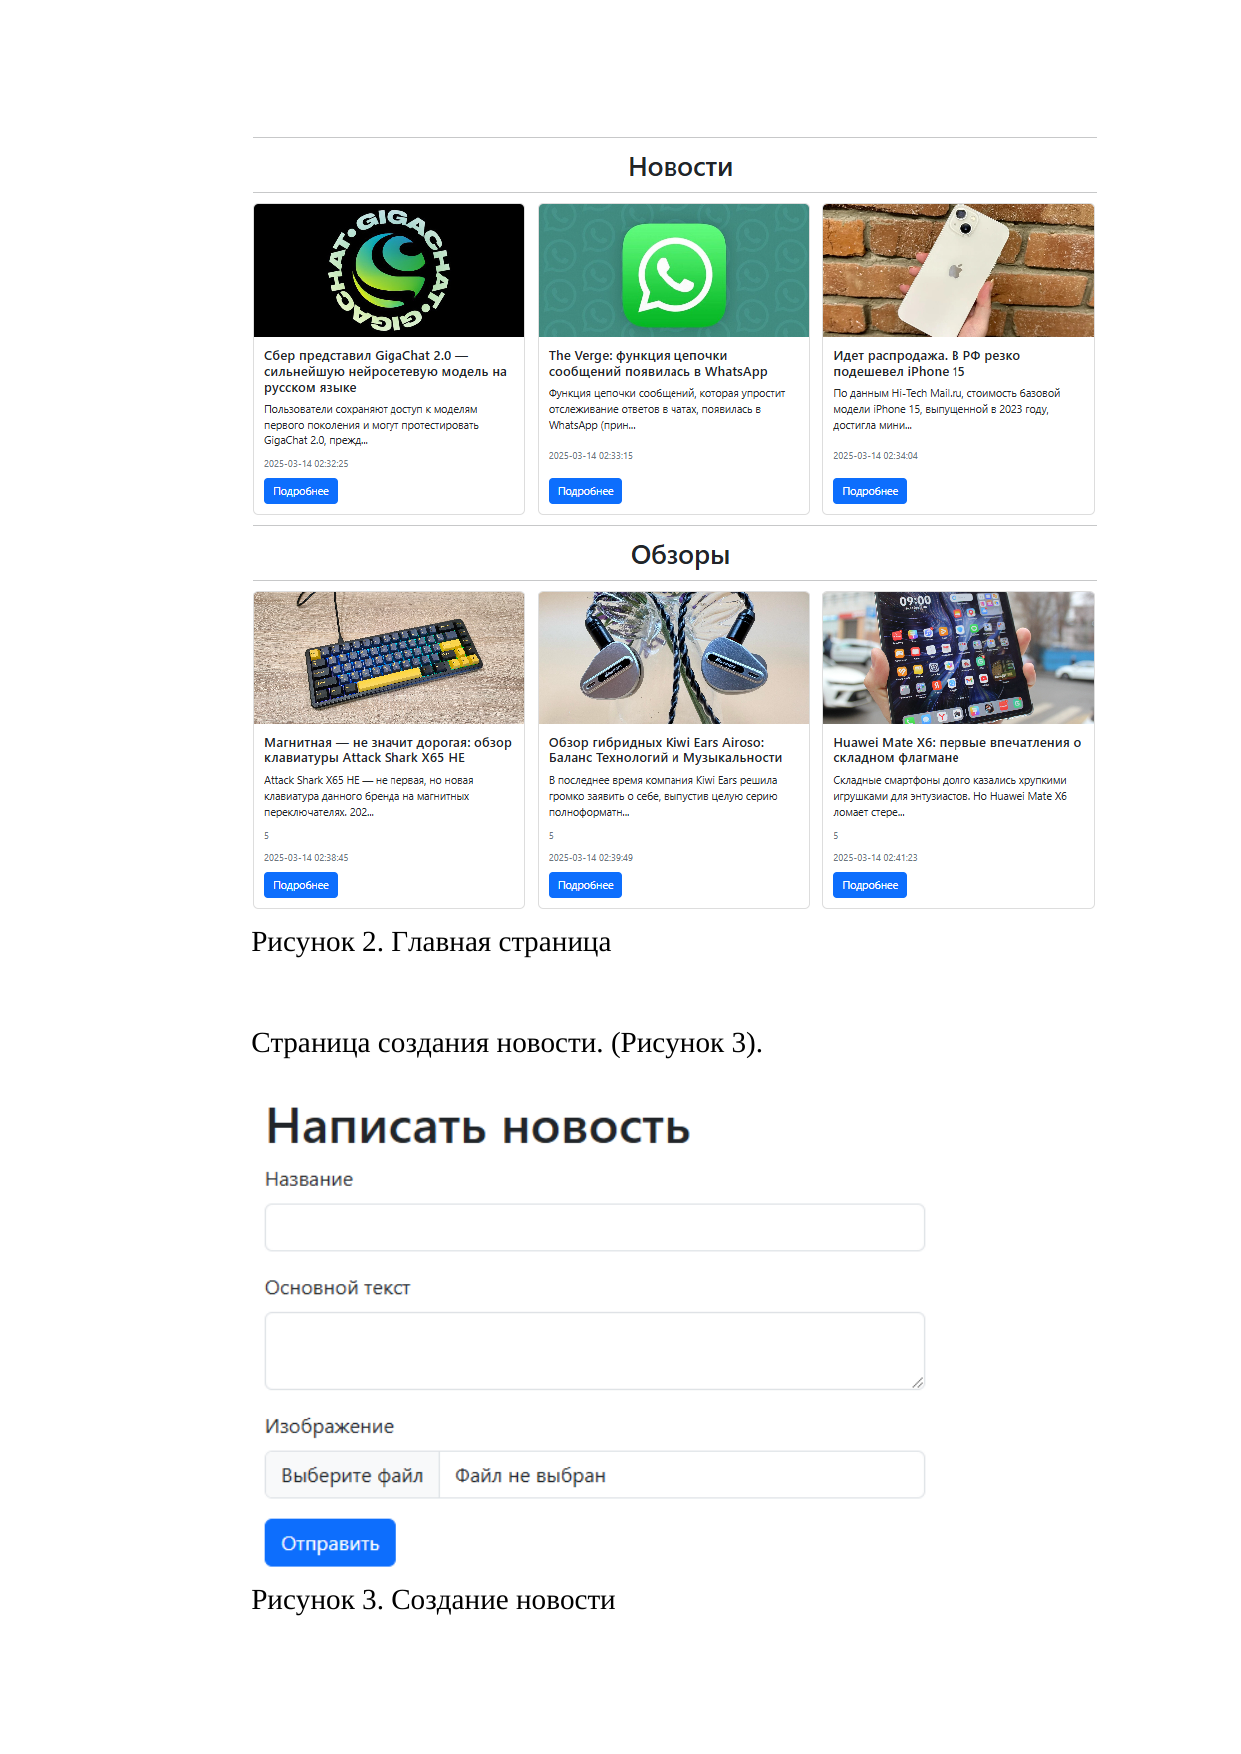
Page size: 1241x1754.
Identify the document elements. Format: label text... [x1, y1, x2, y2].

picture [251, 118, 1097, 911]
picture [251, 1075, 967, 1568]
text Рисунок 2. Главная страница [177, 924, 1152, 958]
text Рисунок 3. Создание новости [177, 1582, 1152, 1615]
text Страница создания новости. (Рисунок 3). [177, 1025, 1152, 1058]
